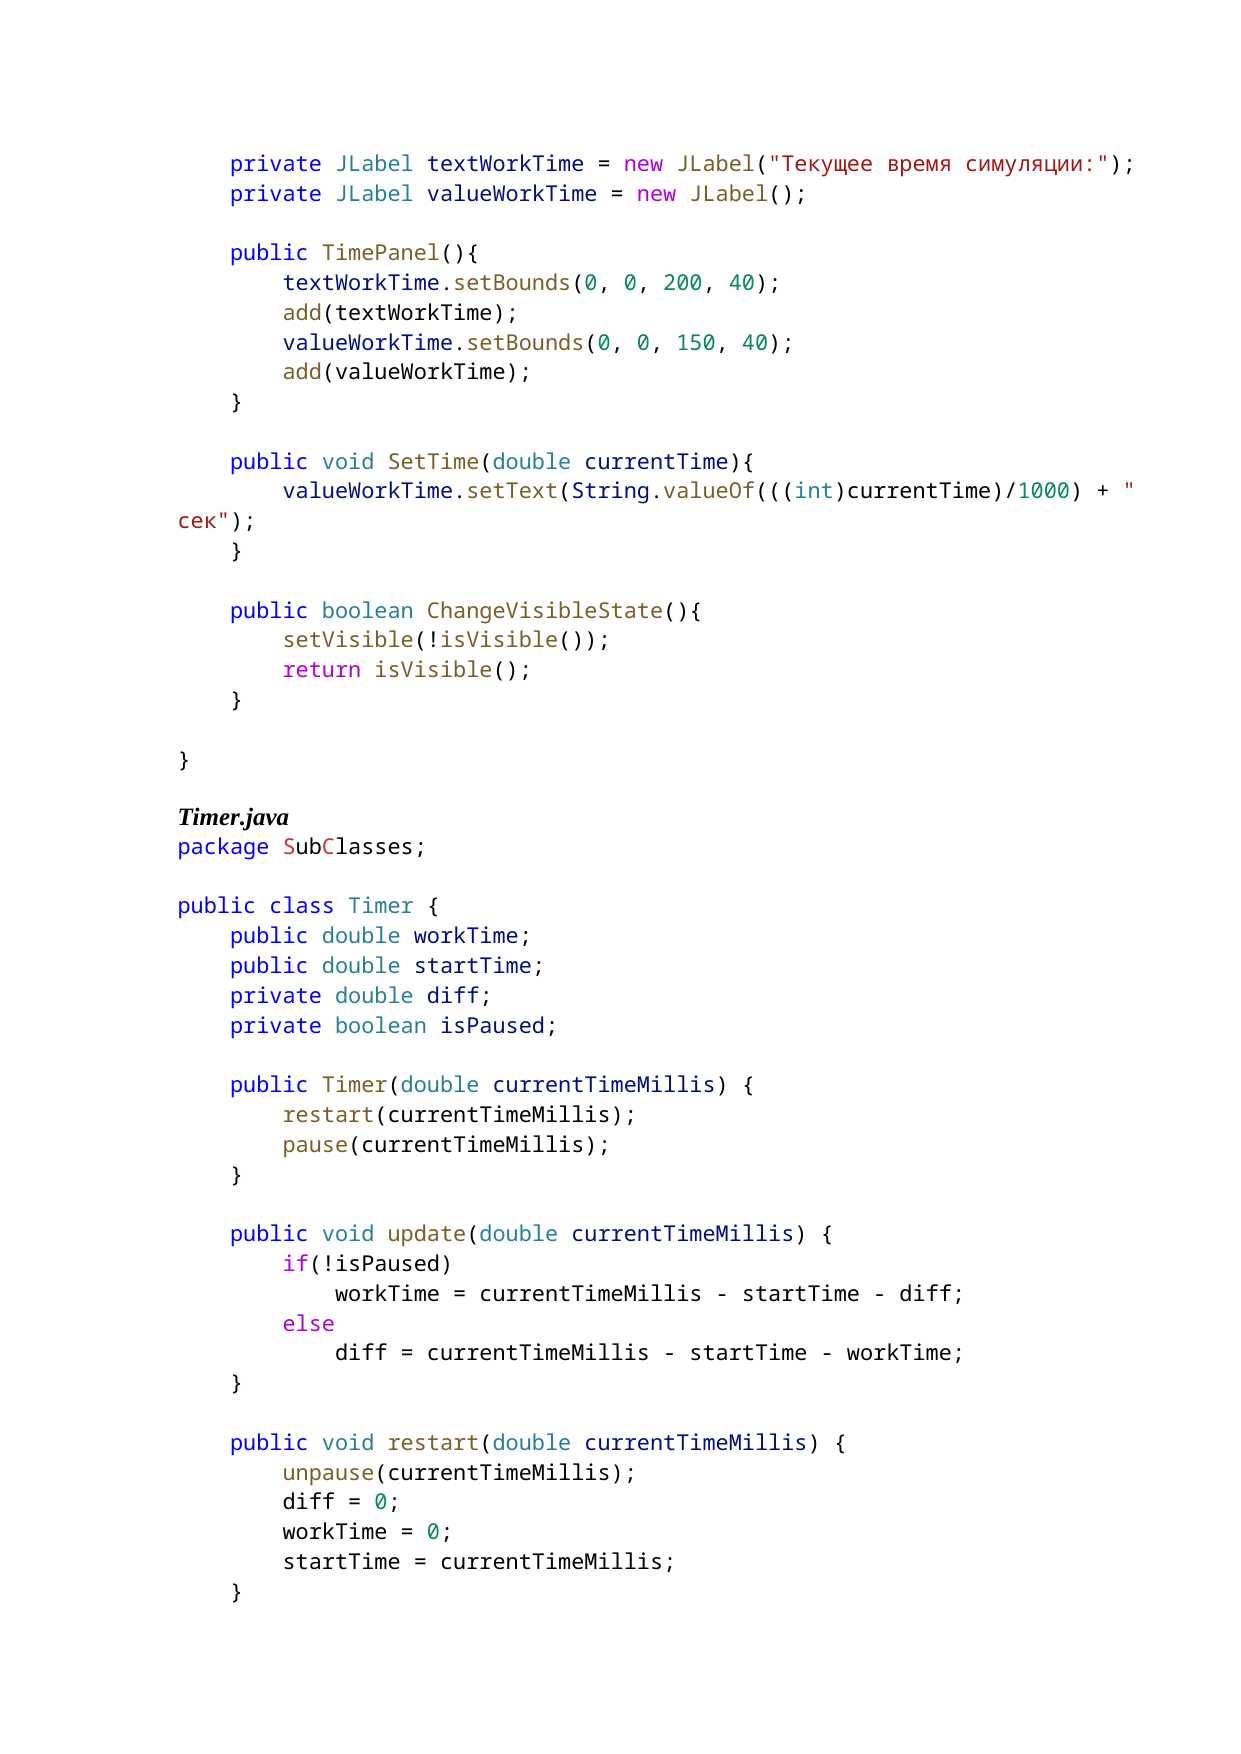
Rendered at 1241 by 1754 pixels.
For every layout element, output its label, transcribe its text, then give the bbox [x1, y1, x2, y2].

text workTime = currentTimeMillis - startTime - diff; [177, 1278, 1152, 1308]
text startTime = currentTimeMillis; [177, 1546, 1152, 1576]
text pause(currentTimeMillis); [177, 1129, 1152, 1159]
text Timer.java [177, 802, 1152, 831]
text } [177, 535, 1152, 565]
text } [177, 386, 1152, 416]
text workTime = 0; [177, 1516, 1152, 1546]
text if(!isPaused) [177, 1248, 1152, 1278]
text private JLabel valueWorkTime = new JLabel(); [177, 178, 1152, 207]
text public TimePanel(){ [177, 237, 1152, 267]
text diff = currentTimeMillis - startTime - workTime; [177, 1337, 1152, 1367]
text public class Timer { [177, 891, 1152, 920]
text } [177, 1159, 1152, 1188]
text public Timer(double currentTimeMillis) { [177, 1069, 1152, 1099]
text public void update(double currentTimeMillis) { [177, 1218, 1152, 1248]
text public boolean ChangeVisibleState(){ [177, 595, 1152, 624]
text } [177, 744, 1152, 773]
text public double workTime; [177, 920, 1152, 950]
text else [177, 1308, 1152, 1337]
text diff = 0; [177, 1486, 1152, 1516]
text private double diff; [177, 980, 1152, 1010]
text add(valueWorkTime); [177, 356, 1152, 386]
text public double startTime; [177, 950, 1152, 980]
text restart(currentTimeMillis); [177, 1099, 1152, 1129]
text private boolean isPaused; [177, 1010, 1152, 1039]
text unpause(currentTimeMillis); [177, 1457, 1152, 1486]
text package SubClasses; [177, 831, 1152, 861]
text private JLabel textWorkTime = new JLabel("Текущее время симуляции:"); [177, 148, 1152, 178]
text add(textWorkTime); [177, 297, 1152, 327]
text } [177, 1576, 1152, 1606]
text setVisible(!isVisible()); [177, 624, 1152, 654]
text return isVisible(); [177, 654, 1152, 684]
text textWorkTime.setBounds(0, 0, 200, 40); [177, 267, 1152, 297]
text public void SetTime(double currentTime){ [177, 446, 1152, 476]
text } [177, 1367, 1152, 1397]
text } [177, 684, 1152, 714]
text public void restart(double currentTimeMillis) { [177, 1427, 1152, 1457]
text valueWorkTime.setText(String.valueOf(((int)currentTime)/1000) + " сек"); [177, 476, 1152, 535]
text valueWorkTime.setBounds(0, 0, 150, 40); [177, 327, 1152, 356]
